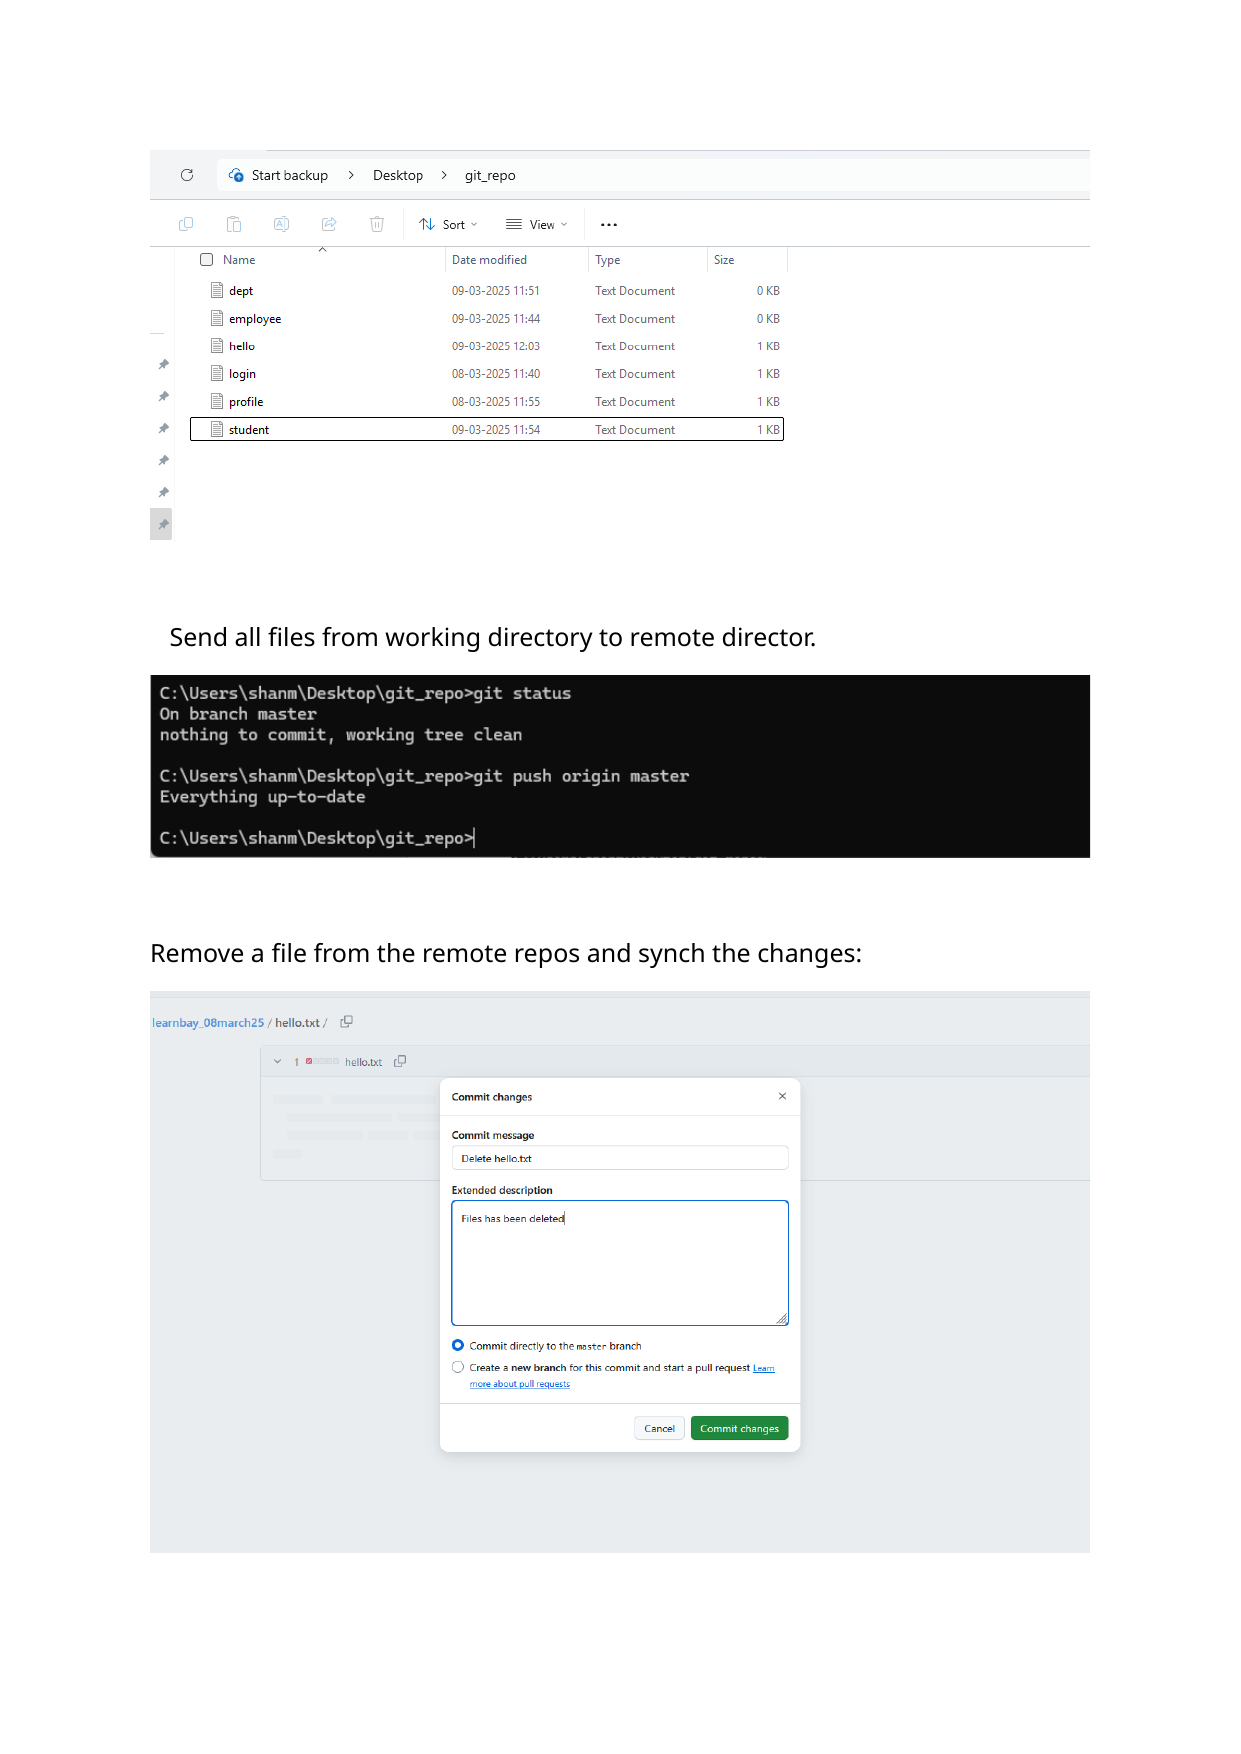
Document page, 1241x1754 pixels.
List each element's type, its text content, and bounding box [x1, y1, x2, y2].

picture [150, 675, 1091, 858]
picture [150, 150, 1091, 542]
text Remove a file from the remote repos and synch the changes: [150, 936, 1090, 970]
text Send all files from working directory to remote director. [150, 619, 1090, 653]
picture [150, 991, 1091, 1553]
